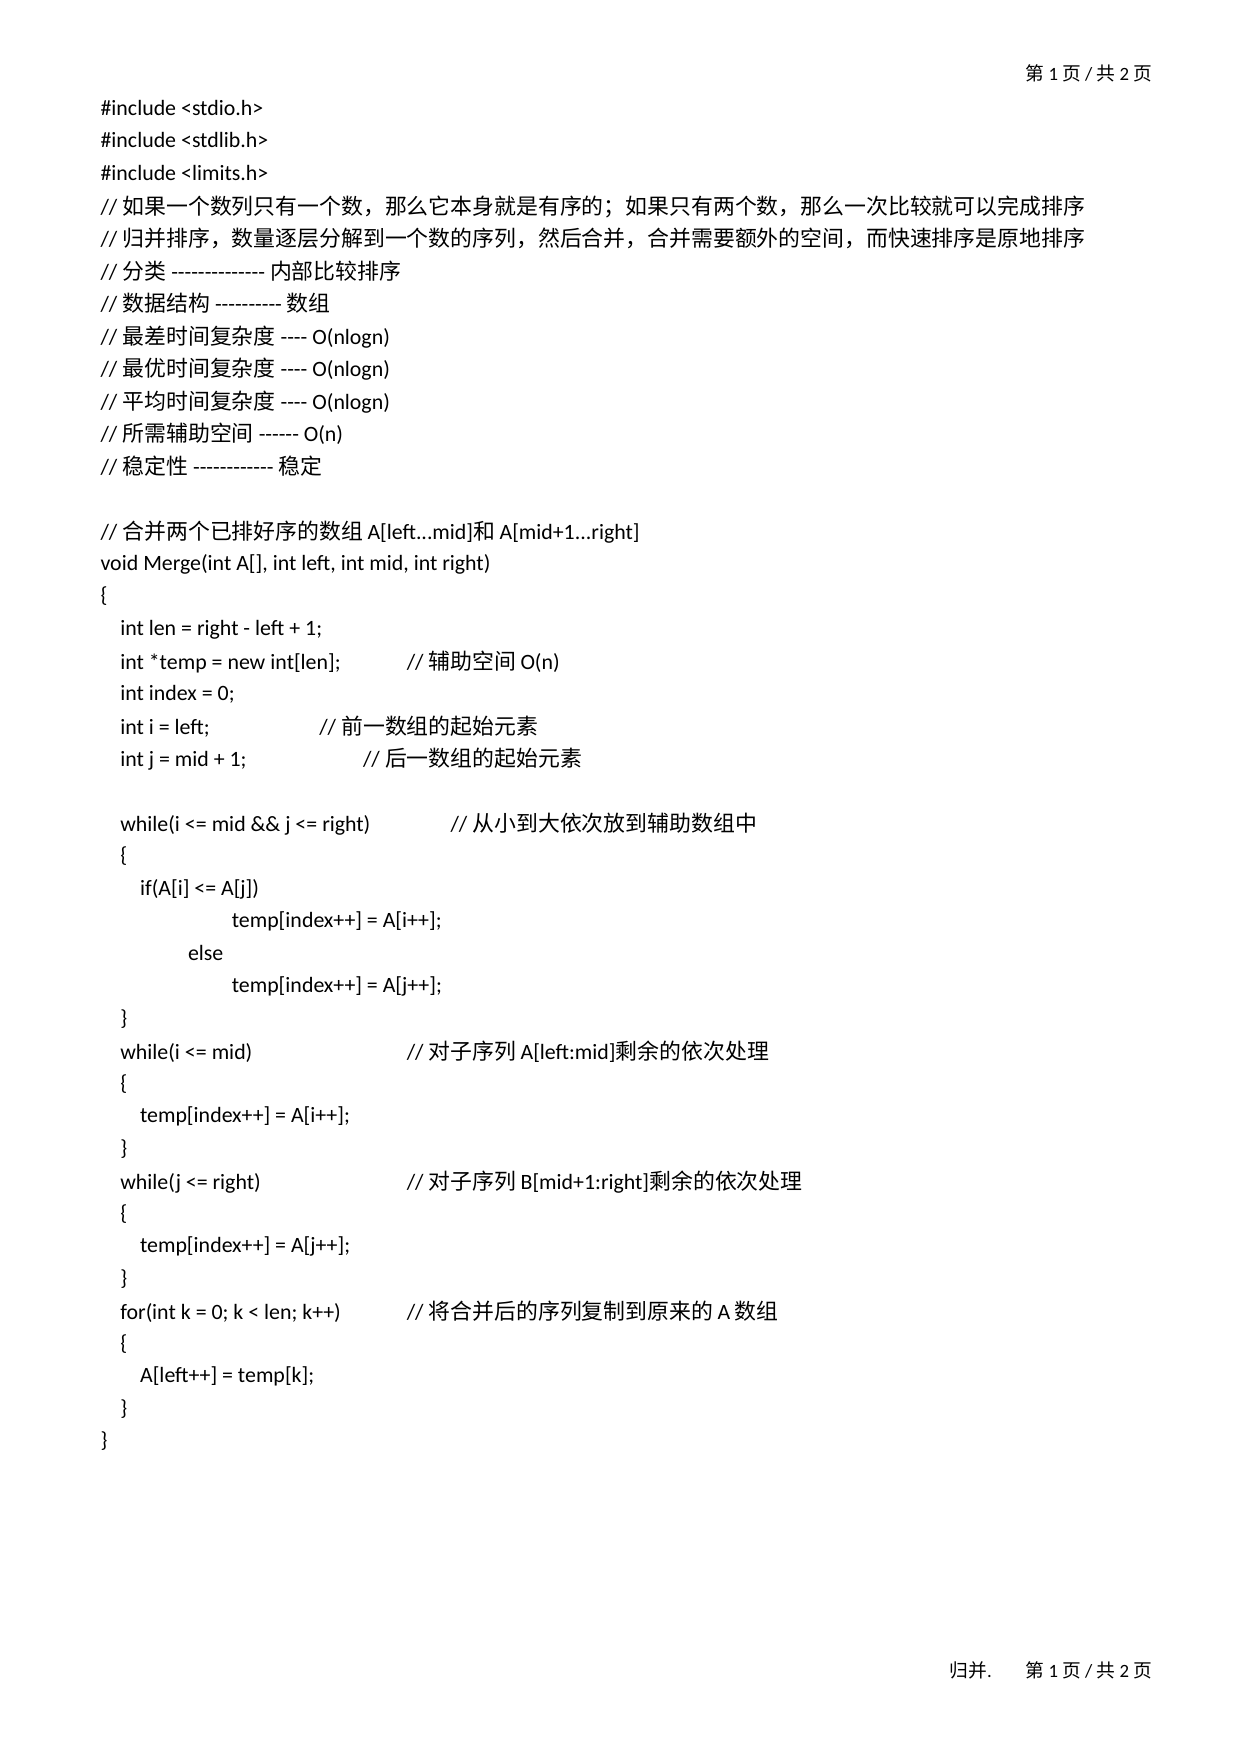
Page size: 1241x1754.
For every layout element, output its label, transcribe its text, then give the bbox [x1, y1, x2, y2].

text #include <stdio.h> [100, 91, 1152, 123]
text } [100, 1001, 1152, 1033]
text temp[index++] = A[i++]; [100, 1098, 1152, 1131]
text // 最优时间复杂度 ---- O(nlogn) [100, 351, 1152, 383]
text temp[index++] = A[j++]; [100, 1228, 1152, 1261]
text if(A[i] <= A[j]) [100, 871, 1152, 903]
text while(i <= mid) // 对子序列A[left:mid]剩余的依次处理 [100, 1033, 1152, 1066]
text int len = right - left + 1; [100, 611, 1152, 643]
text // 最差时间复杂度 ---- O(nlogn) [100, 318, 1152, 351]
text // 稳定性 ------------ 稳定 [100, 448, 1152, 481]
text #include <limits.h> [100, 156, 1152, 188]
text int index = 0; [100, 676, 1152, 708]
text A[left++] = temp[k]; [100, 1358, 1152, 1391]
text while(i <= mid && j <= right) // 从小到大依次放到辅助数组中 [100, 806, 1152, 838]
text // 归并排序，数量逐层分解到一个数的序列，然后合并，合并需要额外的空间，而快速排序是原地排序 [100, 221, 1152, 253]
text for(int k = 0; k < len; k++) // 将合并后的序列复制到原来的A数组 [100, 1293, 1152, 1326]
text // 数据结构 ---------- 数组 [100, 286, 1152, 318]
text else [100, 936, 1152, 968]
text temp[index++] = A[i++]; [100, 903, 1152, 936]
text int j = mid + 1; // 后一数组的起始元素 [100, 741, 1152, 773]
text int i = left; // 前一数组的起始元素 [100, 708, 1152, 741]
text // 分类 -------------- 内部比较排序 [100, 253, 1152, 286]
text int *temp = new int[len]; // 辅助空间O(n) [100, 643, 1152, 676]
text while(j <= right) // 对子序列B[mid+1:right]剩余的依次处理 [100, 1163, 1152, 1196]
text { [100, 838, 1152, 871]
text } [100, 1261, 1152, 1293]
text // 所需辅助空间 ------ O(n) [100, 416, 1152, 448]
text { [100, 1326, 1152, 1358]
text temp[index++] = A[j++]; [100, 968, 1152, 1001]
text // 平均时间复杂度 ---- O(nlogn) [100, 383, 1152, 416]
text { [100, 578, 1152, 611]
text { [100, 1066, 1152, 1098]
text #include <stdlib.h> [100, 123, 1152, 156]
text } [100, 1131, 1152, 1163]
text void Merge(int A[], int left, int mid, int right) [100, 546, 1152, 578]
text } [100, 1423, 1152, 1456]
text { [100, 1196, 1152, 1228]
text } [100, 1391, 1152, 1423]
text // 合并两个已排好序的数组A[left...mid]和A[mid+1...right] [100, 513, 1152, 546]
text // 如果一个数列只有一个数，那么它本身就是有序的；如果只有两个数，那么一次比较就可以完成排序 [100, 188, 1152, 221]
